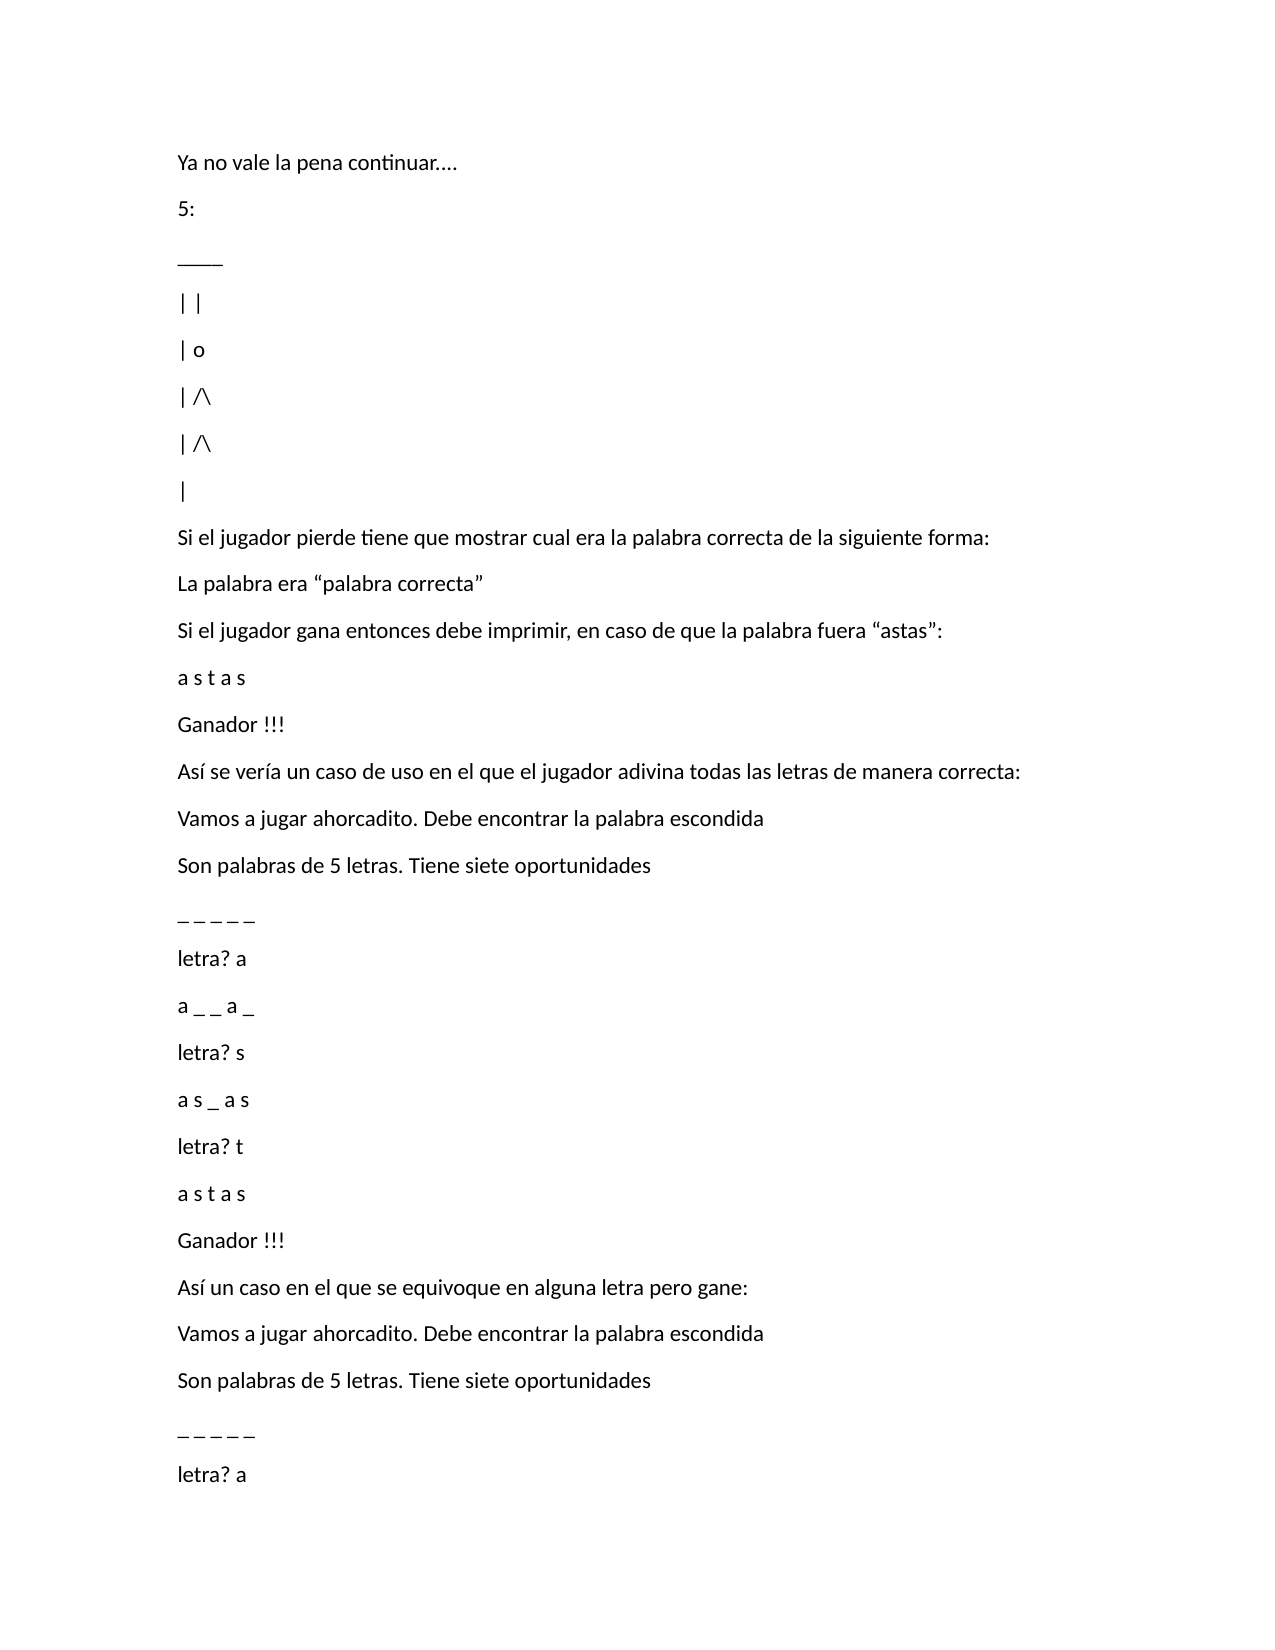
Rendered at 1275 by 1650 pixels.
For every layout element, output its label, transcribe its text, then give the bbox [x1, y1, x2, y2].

text Ganador !!! [177, 1226, 1098, 1254]
text ____ [177, 241, 1098, 269]
text letra? a [177, 1460, 1098, 1488]
text | [177, 476, 1098, 504]
text _ _ _ _ _ [177, 898, 1098, 926]
text a s t a s [177, 663, 1098, 691]
text Ganador !!! [177, 710, 1098, 738]
text | /\ [177, 382, 1098, 410]
text letra? a [177, 944, 1098, 972]
text La palabra era “palabra correcta” [177, 569, 1098, 597]
text Son palabras de 5 letras. Tiene siete oportunidades [177, 1366, 1098, 1394]
text | /\ [177, 429, 1098, 457]
text a _ _ a _ [177, 991, 1098, 1019]
text _ _ _ _ _ [177, 1413, 1098, 1441]
text Vamos a jugar ahorcadito. Debe encontrar la palabra escondida [177, 1319, 1098, 1347]
text letra? s [177, 1038, 1098, 1066]
text 5: [177, 194, 1098, 222]
text | | [177, 288, 1098, 316]
text Son palabras de 5 letras. Tiene siete oportunidades [177, 851, 1098, 879]
text letra? t [177, 1132, 1098, 1160]
text Si el jugador pierde tiene que mostrar cual era la palabra correcta de la siguiente forma: [177, 523, 1098, 551]
text | o [177, 335, 1098, 363]
text Así un caso en el que se equivoque en alguna letra pero gane: [177, 1273, 1098, 1301]
text Si el jugador gana entonces debe imprimir, en caso de que la palabra fuera “astas”: [177, 616, 1098, 644]
text Vamos a jugar ahorcadito. Debe encontrar la palabra escondida [177, 804, 1098, 832]
text Así se vería un caso de uso en el que el jugador adivina todas las letras de manera correcta: [177, 757, 1098, 785]
text a s t a s [177, 1179, 1098, 1207]
text a s _ a s [177, 1085, 1098, 1113]
text Ya no vale la pena continuar.... [177, 148, 1098, 176]
